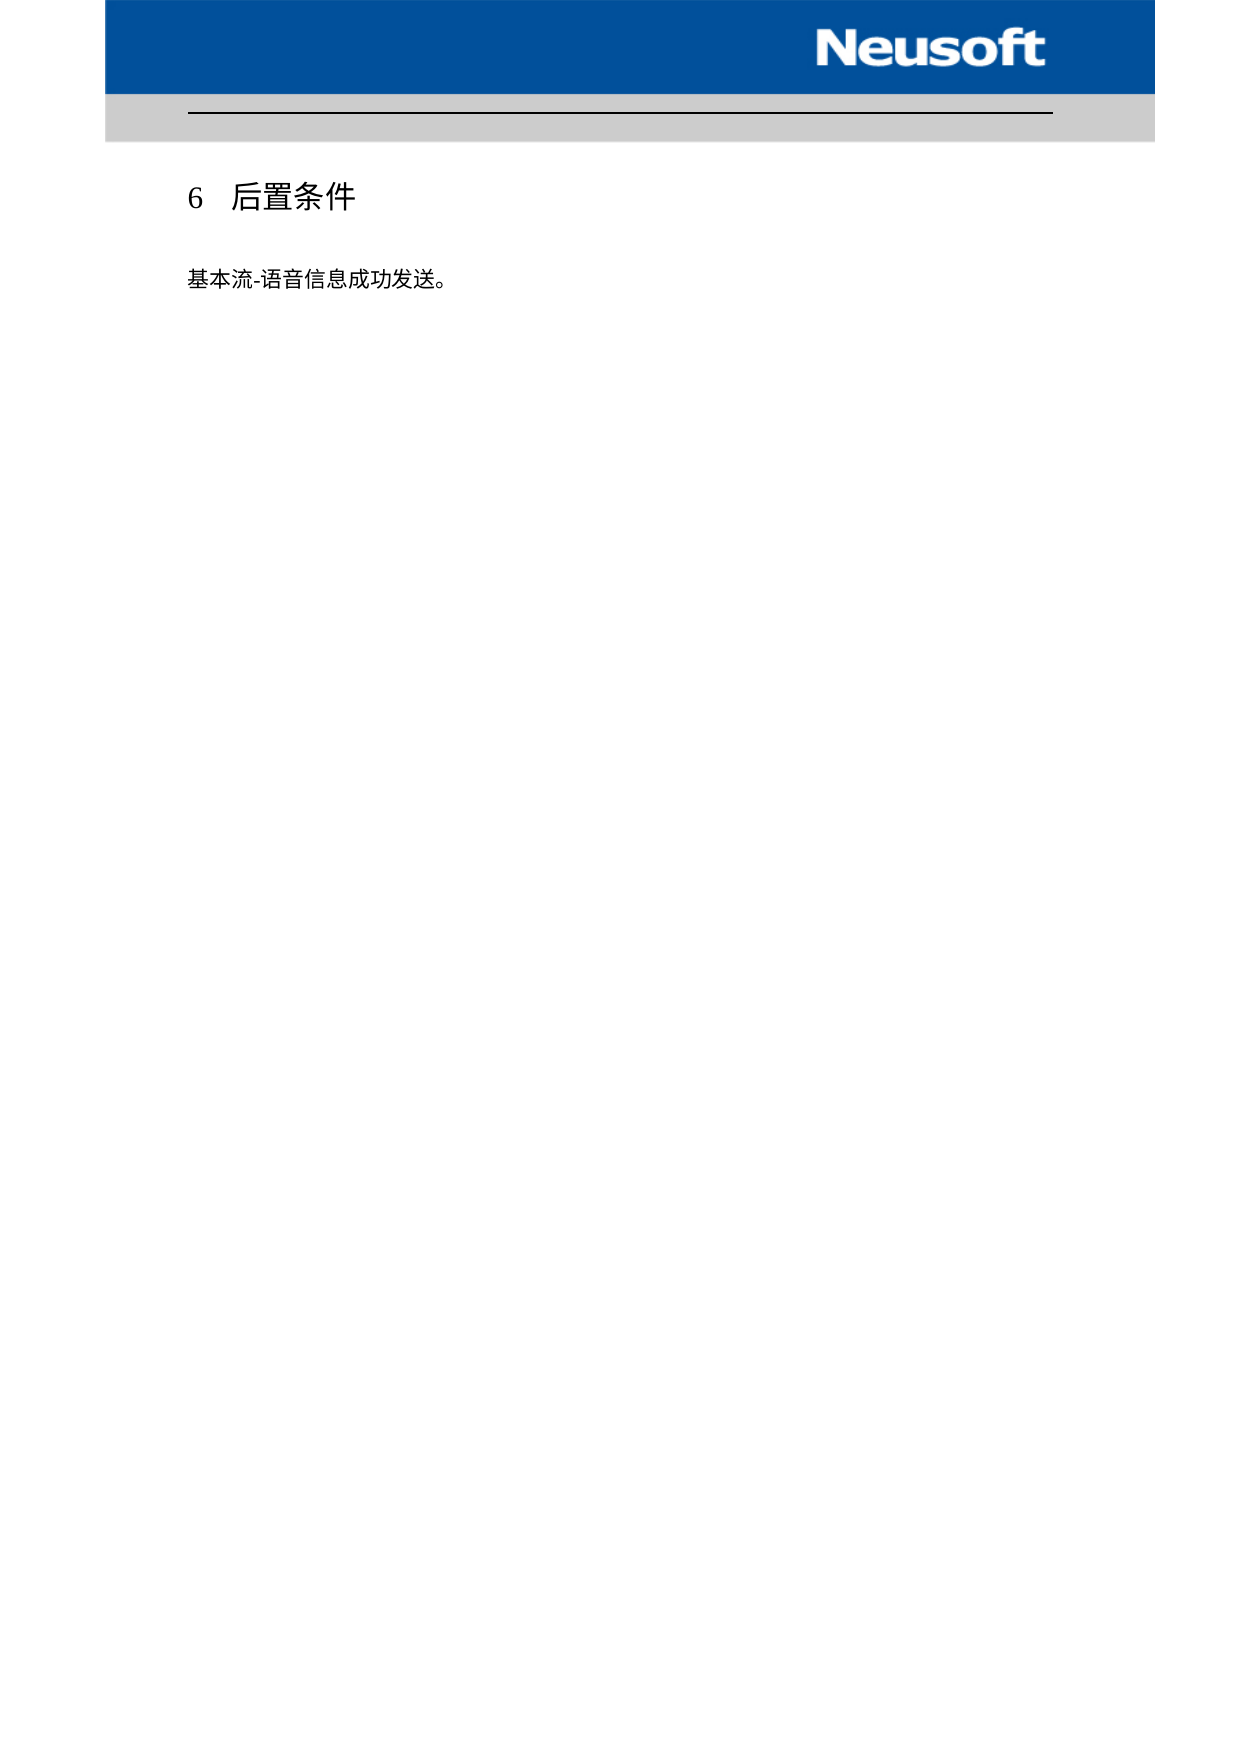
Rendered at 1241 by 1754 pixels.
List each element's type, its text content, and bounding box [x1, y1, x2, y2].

subtitle 后置条件 [187, 162, 1053, 227]
text 基本流-语音信息成功发送。 [187, 262, 1053, 294]
picture [105, 0, 1155, 143]
